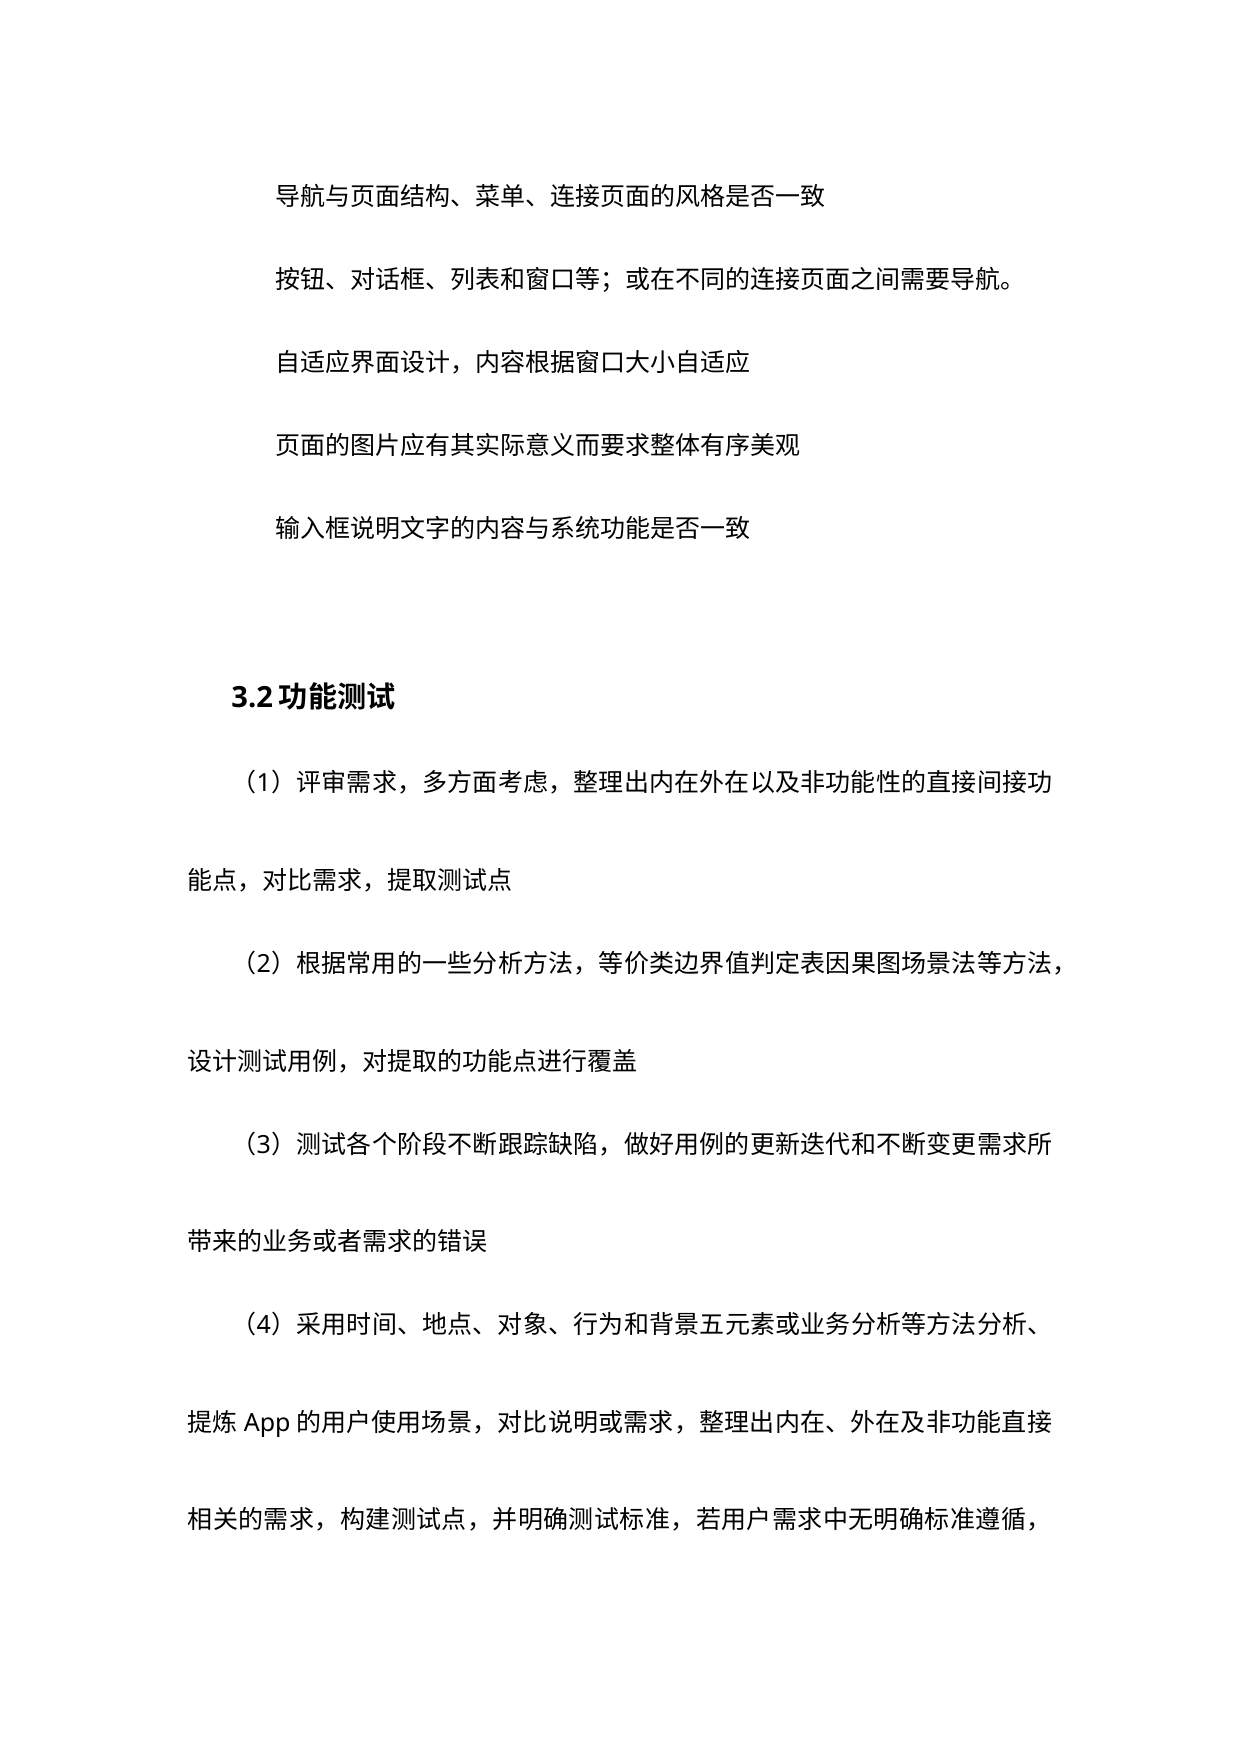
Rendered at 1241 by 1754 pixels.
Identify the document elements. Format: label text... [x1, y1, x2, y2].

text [187, 1290, 1053, 1550]
text 导航与页面结构、菜单、连接页面的风格是否一致 [231, 162, 1053, 227]
text 输入框说明文字的内容与系统功能是否一致 [231, 494, 1053, 559]
text 页面的图片应有其实际意义而要求整体有序美观 [231, 411, 1053, 476]
text 3.2功能测试 [187, 662, 1053, 727]
text （3）测试各个阶段不断跟踪缺陷，做好用例的更新迭代和不断变更需求所带来的业务或者需求的错误 [187, 1110, 1053, 1272]
text （2）根据常用的一些分析方法，等价类边界值判定表因果图场景法等方法，设计测试用例，对提取的功能点进行覆盖 [187, 929, 1053, 1092]
text 自适应界面设计，内容根据窗口大小自适应 [231, 328, 1053, 393]
text 按钮、对话框、列表和窗口等；或在不同的连接页面之间需要导航。 [231, 245, 1053, 310]
text （1）评审需求，多方面考虑，整理出内在外在以及非功能性的直接间接功能点，对比需求，提取测试点 [187, 748, 1053, 911]
